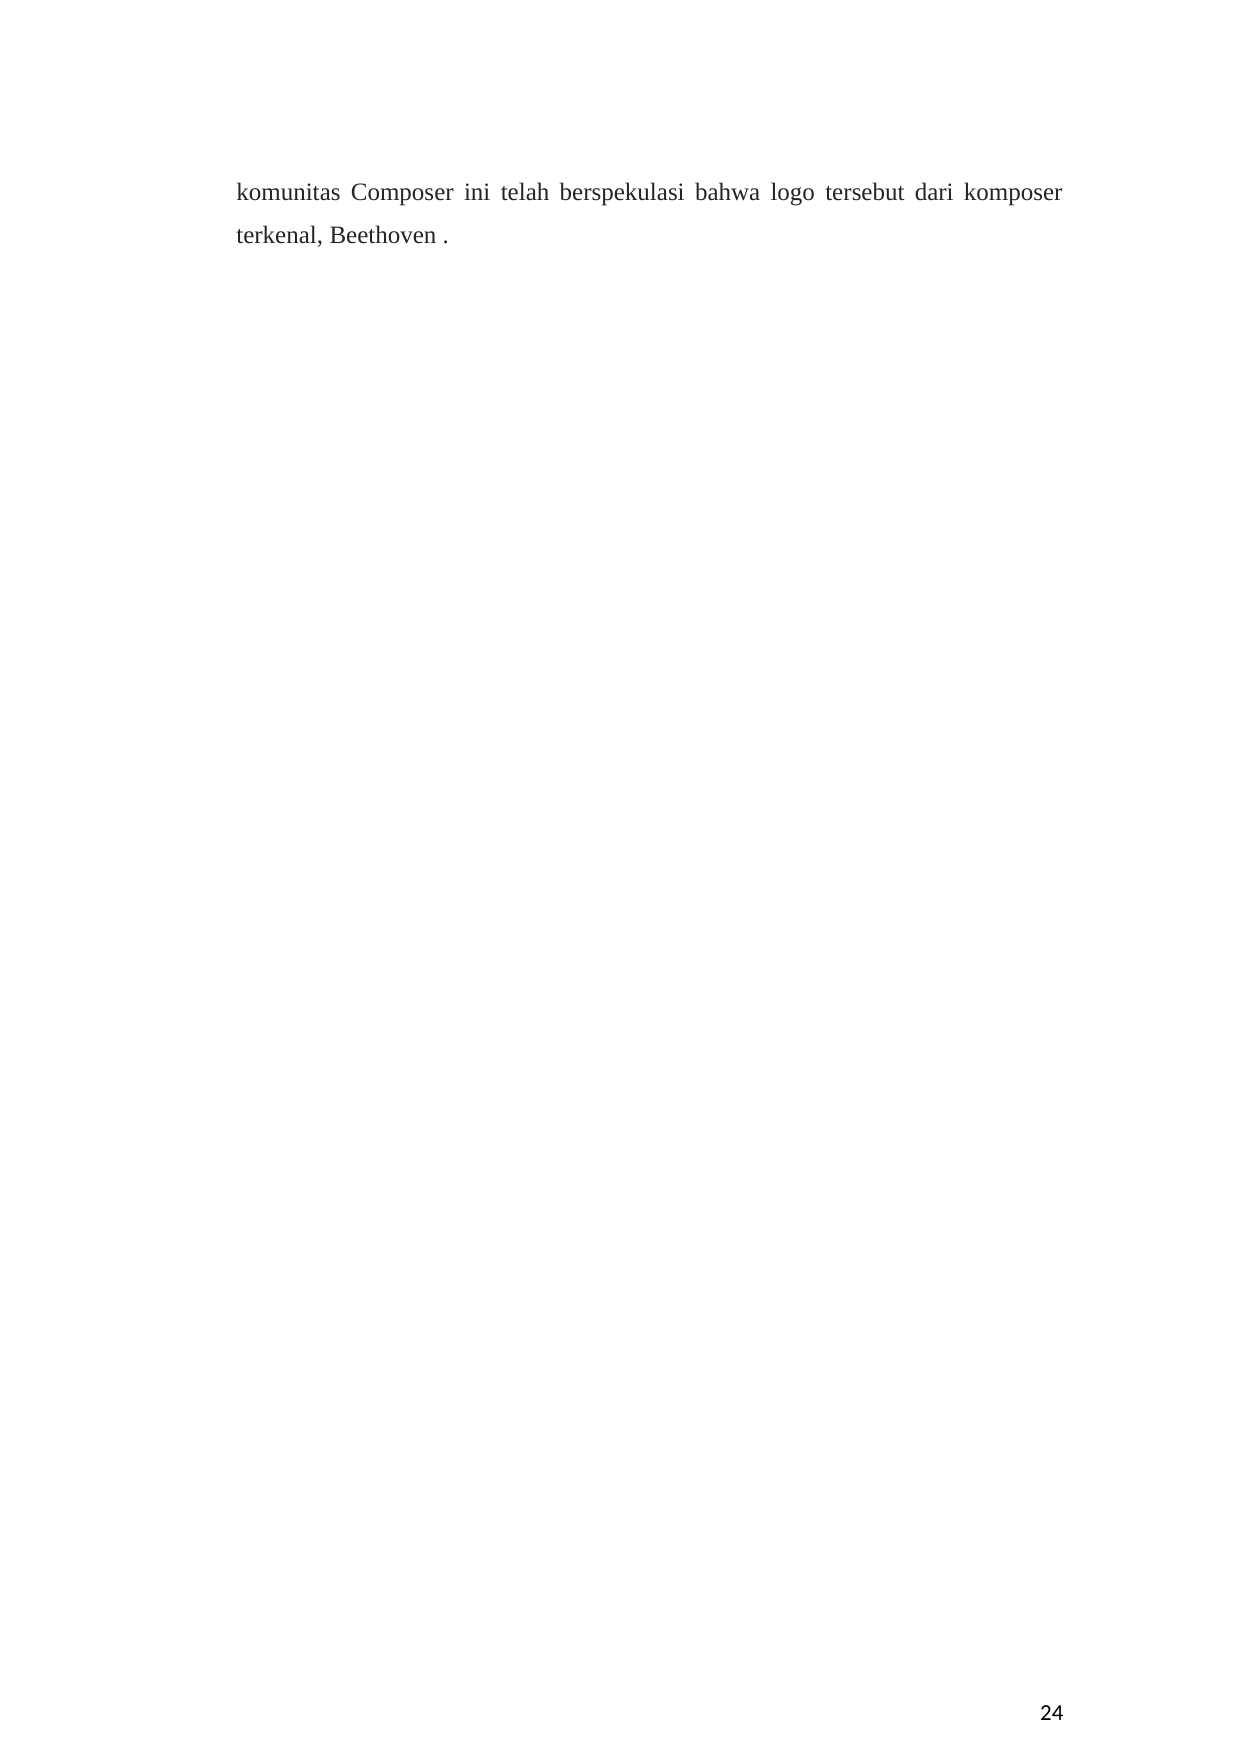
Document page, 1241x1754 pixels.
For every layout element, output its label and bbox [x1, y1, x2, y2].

text [236, 177, 1063, 249]
